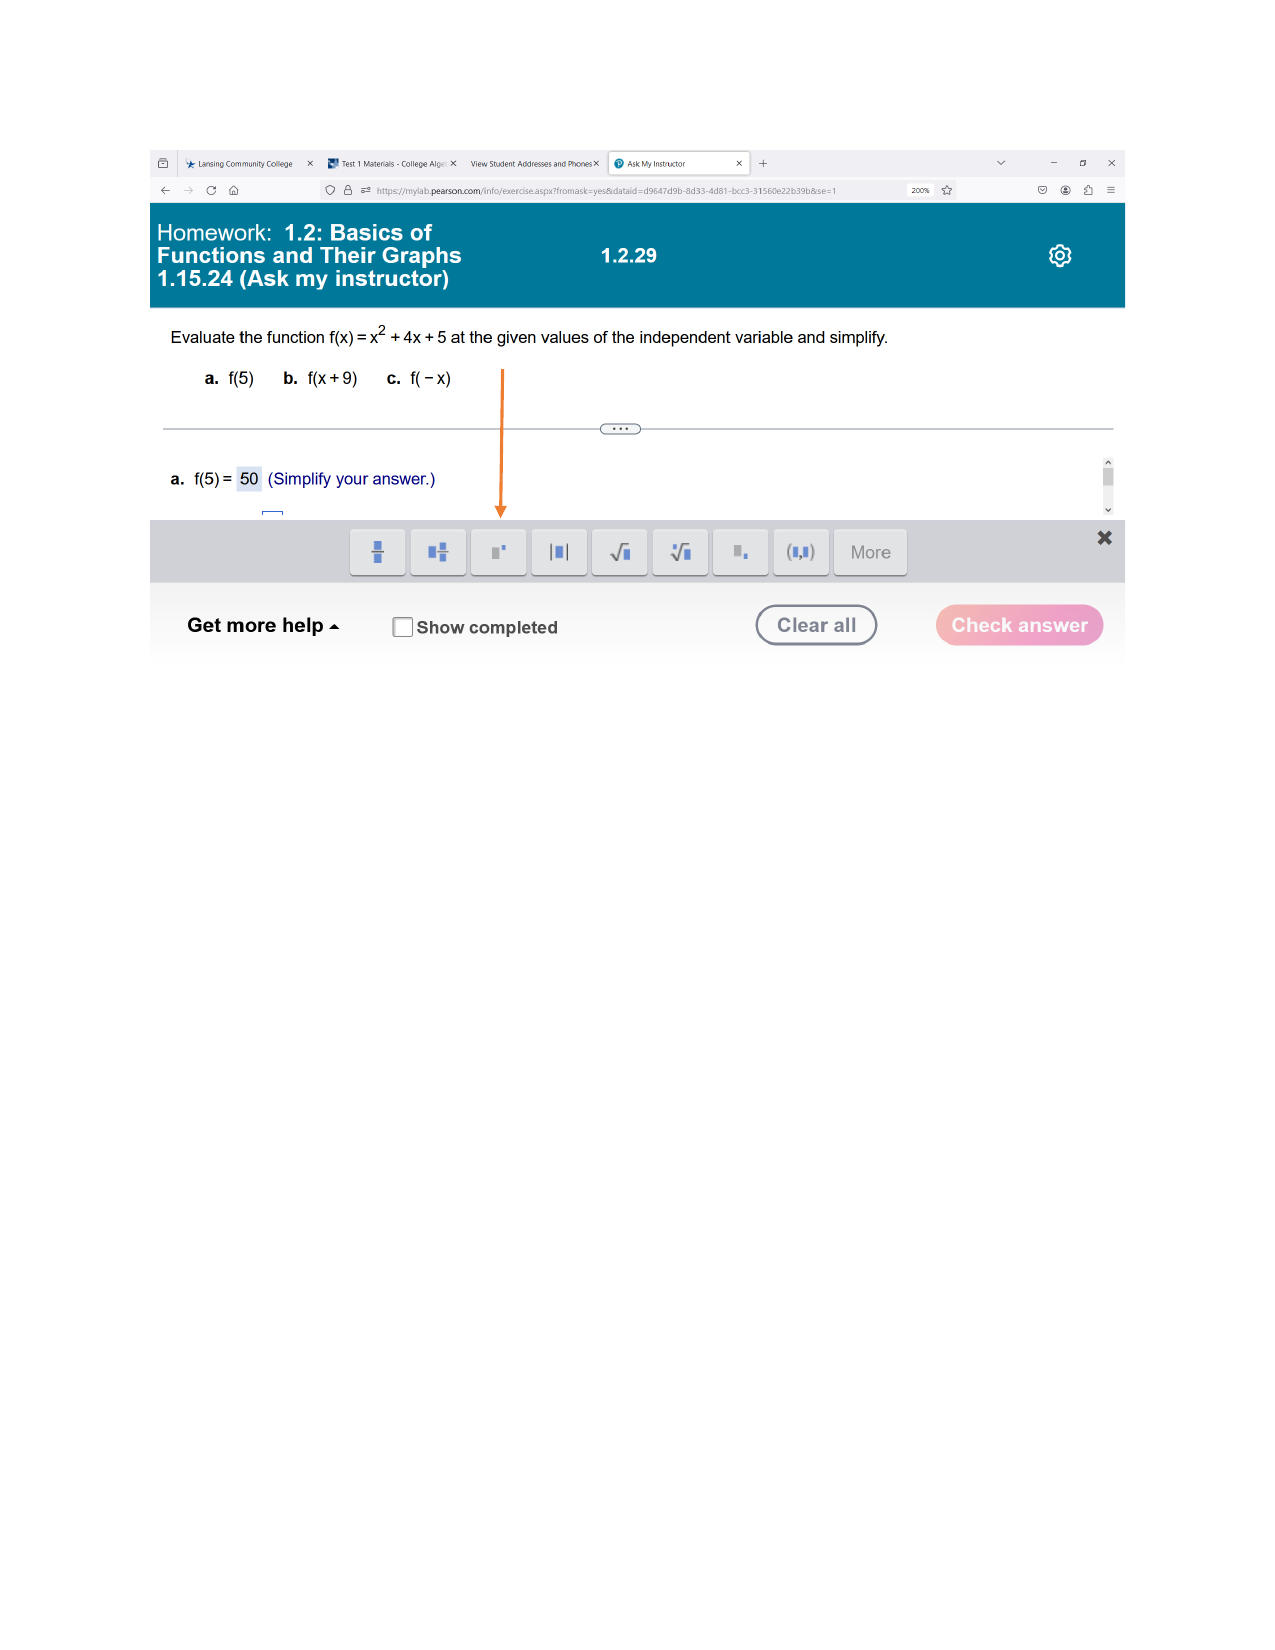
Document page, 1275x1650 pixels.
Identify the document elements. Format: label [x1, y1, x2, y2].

picture [321, 248, 333, 262]
picture [603, 249, 608, 262]
picture [402, 252, 408, 262]
picture [383, 248, 398, 262]
picture [360, 229, 370, 240]
picture [159, 225, 171, 240]
picture [647, 249, 656, 262]
picture [160, 271, 165, 285]
picture [249, 229, 254, 240]
picture [348, 229, 357, 240]
picture [636, 257, 645, 262]
picture [332, 225, 345, 240]
picture [249, 271, 262, 285]
picture [241, 252, 251, 262]
picture [213, 249, 218, 262]
picture [255, 252, 264, 262]
picture [336, 248, 346, 262]
picture [297, 275, 307, 285]
picture [241, 271, 245, 287]
picture [178, 271, 185, 285]
picture [279, 271, 287, 285]
picture [150, 308, 1125, 673]
picture [305, 225, 314, 240]
picture [451, 252, 460, 262]
picture [435, 275, 441, 285]
picture [173, 252, 183, 262]
picture [378, 275, 397, 285]
picture [200, 252, 210, 262]
picture [222, 271, 232, 285]
picture [442, 252, 447, 262]
picture [275, 252, 283, 262]
picture [206, 231, 216, 236]
picture [412, 271, 418, 285]
picture [209, 271, 219, 285]
picture [425, 225, 432, 240]
picture [159, 248, 169, 262]
picture [349, 252, 358, 262]
picture [357, 275, 366, 285]
picture [369, 271, 375, 285]
picture [292, 252, 297, 262]
picture [301, 248, 311, 262]
picture [309, 275, 314, 285]
picture [636, 249, 644, 255]
picture [412, 229, 422, 240]
picture [317, 275, 327, 289]
picture [411, 252, 419, 262]
picture [619, 249, 627, 262]
picture [444, 271, 448, 289]
picture [348, 275, 353, 285]
picture [227, 252, 238, 262]
picture [191, 271, 200, 285]
picture [392, 229, 402, 240]
picture [187, 252, 197, 262]
picture [420, 275, 431, 285]
picture [423, 252, 434, 267]
picture [369, 252, 375, 262]
picture [380, 229, 389, 240]
picture [150, 150, 1125, 202]
picture [287, 225, 292, 240]
picture [257, 225, 261, 240]
picture [265, 275, 275, 285]
picture [400, 275, 410, 285]
